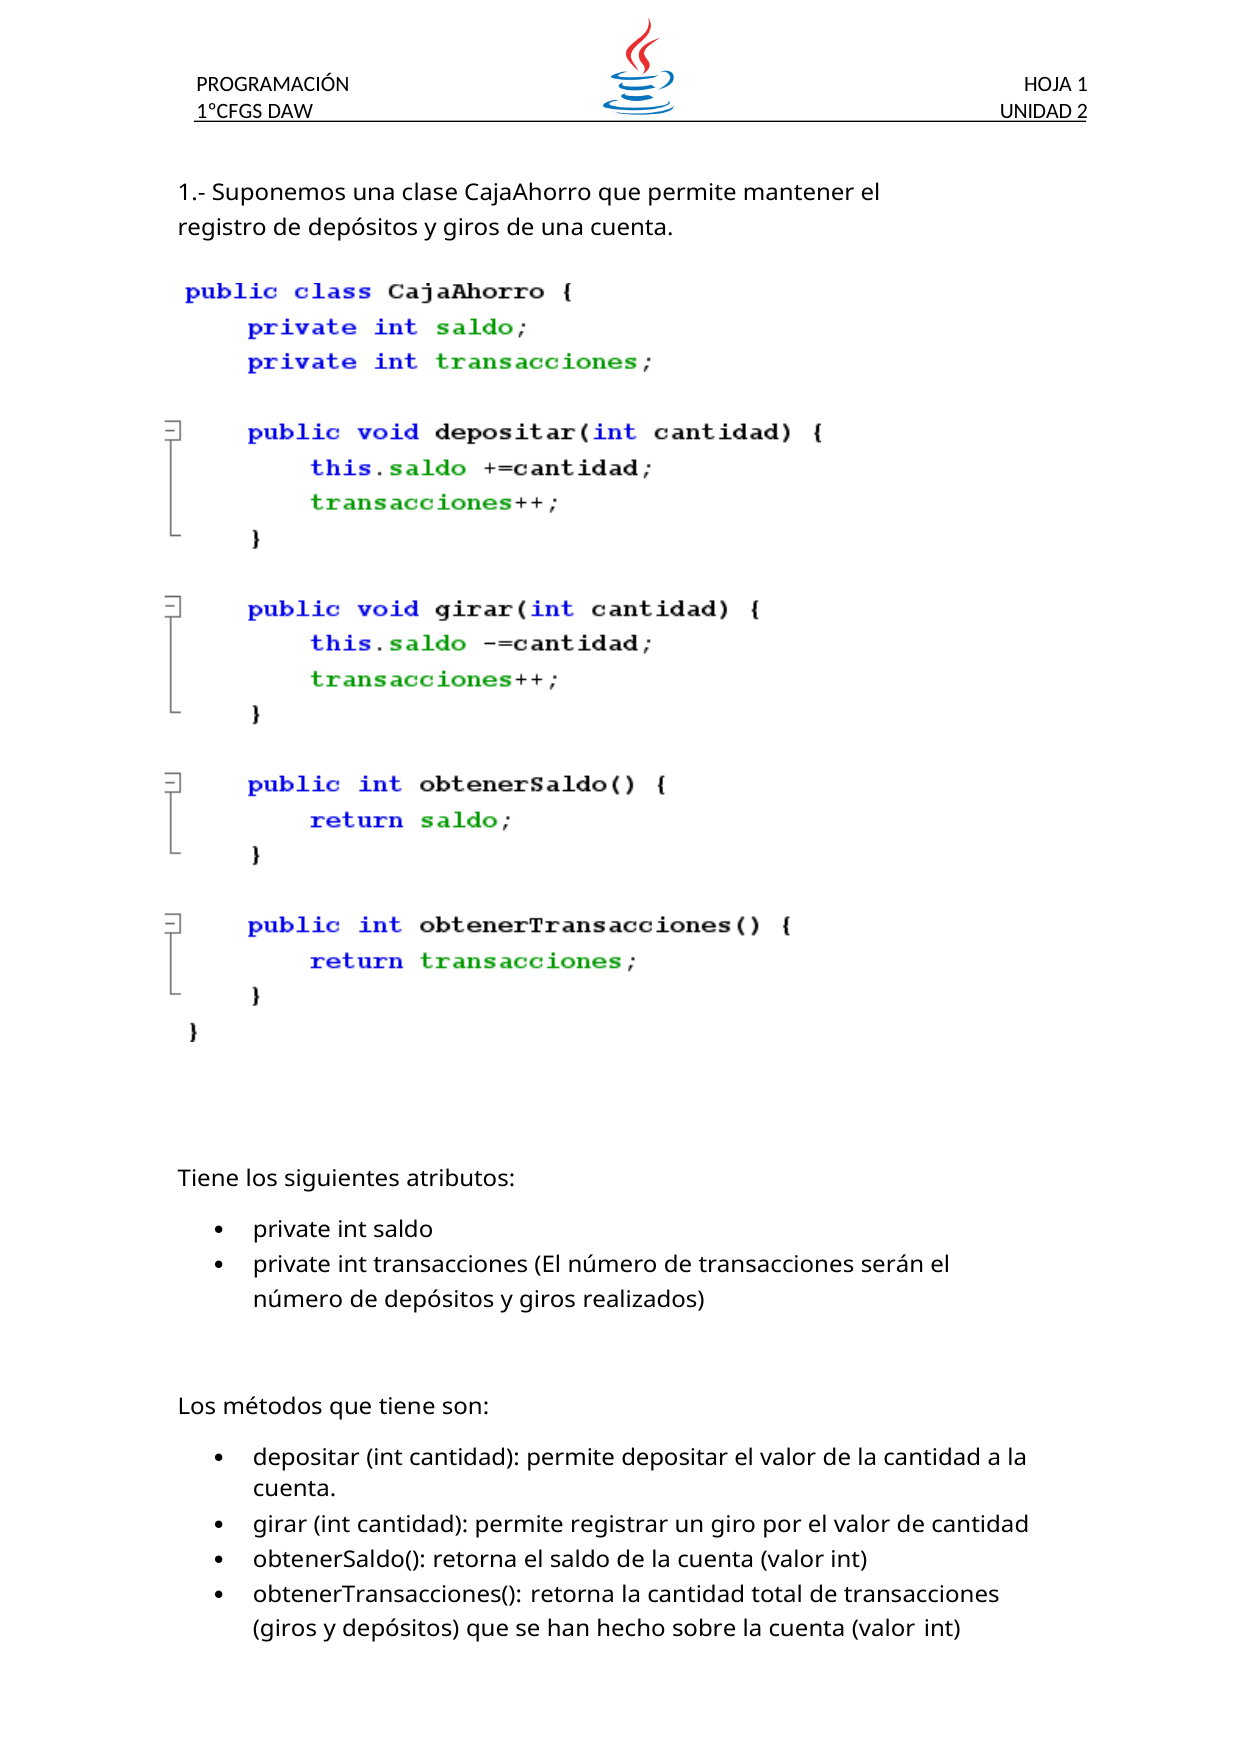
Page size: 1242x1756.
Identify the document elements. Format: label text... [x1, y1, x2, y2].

list girar (int cantidad): permite registrar un giro por el valor de cantidad [215, 1508, 1081, 1539]
picture [602, 18, 674, 115]
text Los métodos que tiene son: [177, 1390, 1081, 1421]
picture [164, 283, 821, 1042]
list obtenerSaldo(): retorna el saldo de la cuenta (valor int) [215, 1543, 1081, 1574]
text Tiene los siguientes atributos: [177, 1162, 1081, 1193]
list depositar (int cantidad): permite depositar el valor de la cantidad a la cuenta. [215, 1441, 1081, 1504]
text 1.- Suponemos una clase CajaAhorro que permite mantener el registro de depósitos y giros de una cuenta. [177, 176, 969, 242]
list obtenerTransacciones(): retorna la cantidad total de transacciones (giros y depósitos) que se han hecho sobre la cuenta (valor int) [215, 1578, 1041, 1643]
list private int saldo [215, 1213, 1081, 1244]
list private int transacciones (El número de transacciones serán el número de depósitos y giros realizados) [215, 1248, 1032, 1314]
